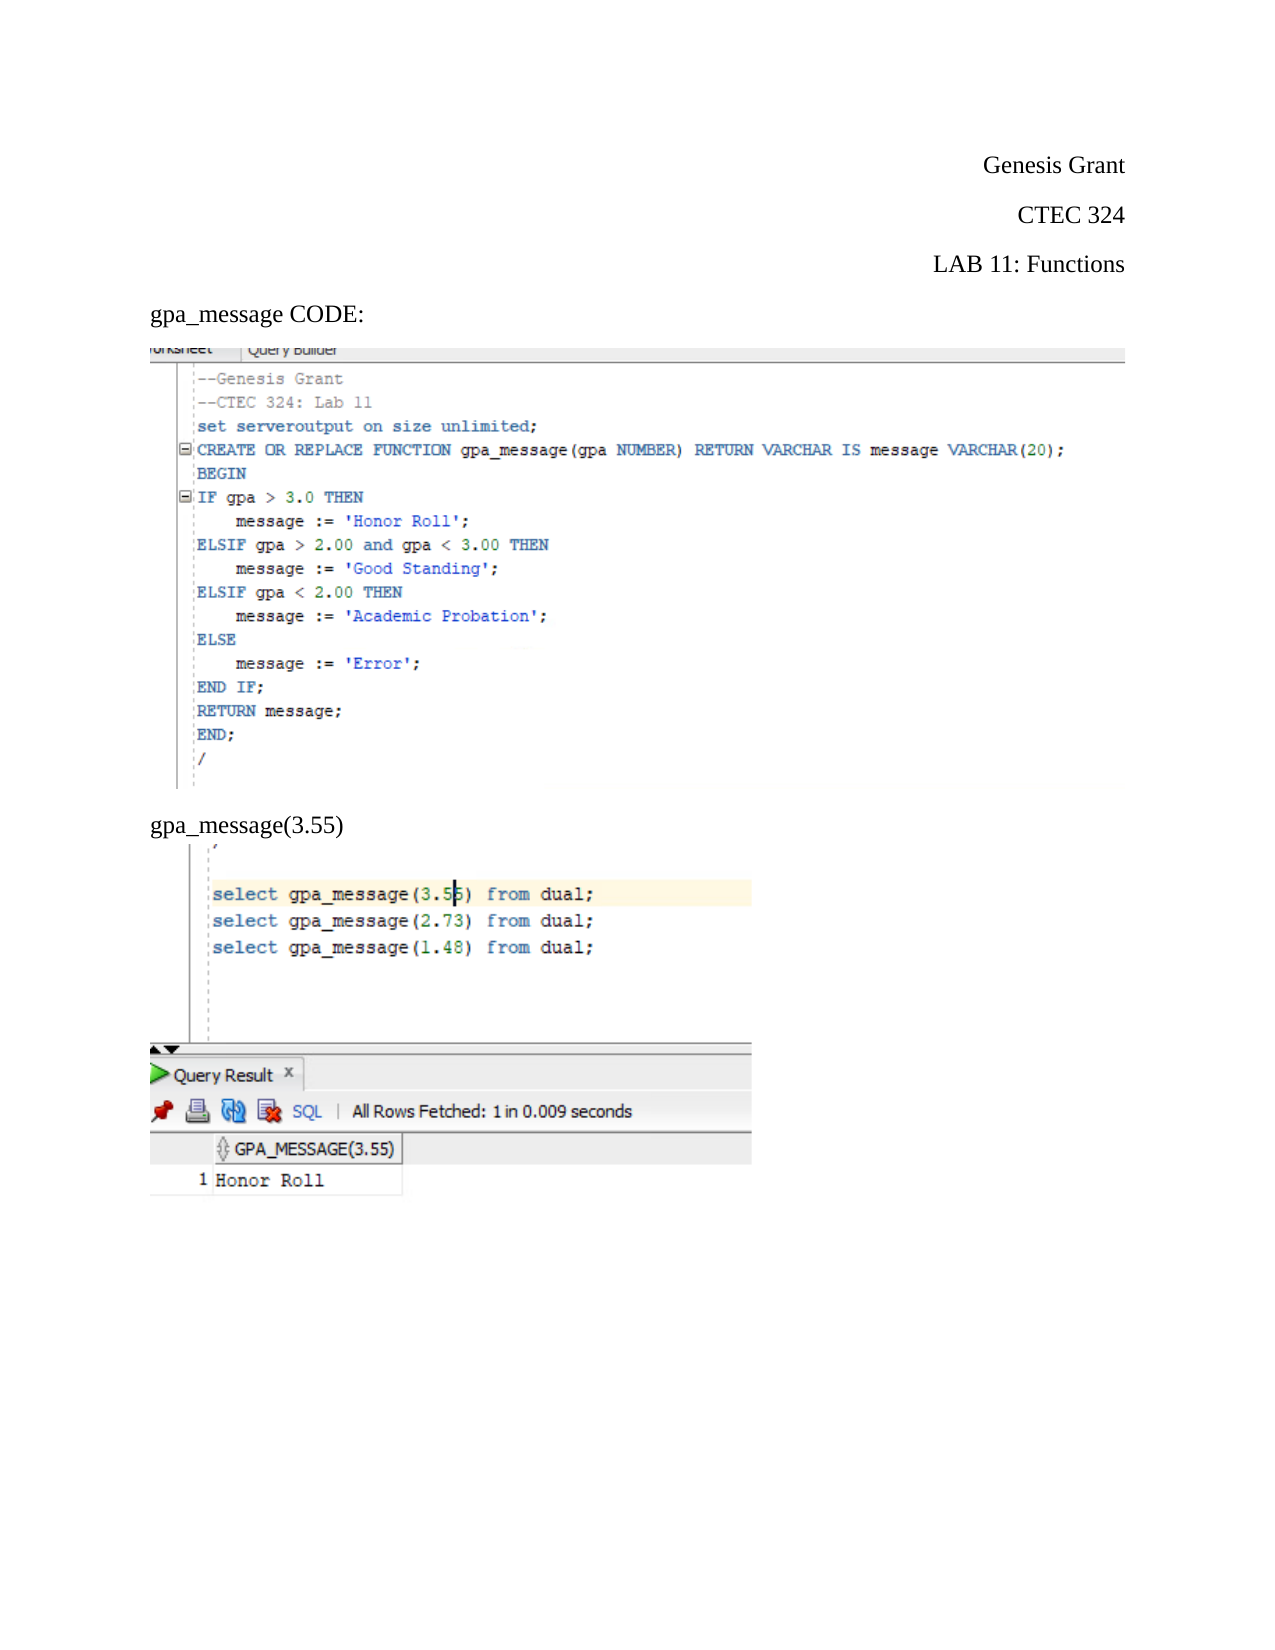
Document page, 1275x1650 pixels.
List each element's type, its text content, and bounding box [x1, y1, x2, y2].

text Genesis Grant [150, 150, 1125, 179]
picture [150, 844, 752, 1337]
picture [150, 348, 1125, 789]
text CTEC 324 [150, 200, 1125, 228]
text gpa_message CODE: [150, 299, 1125, 328]
text LAB 11: Functions [150, 249, 1125, 278]
